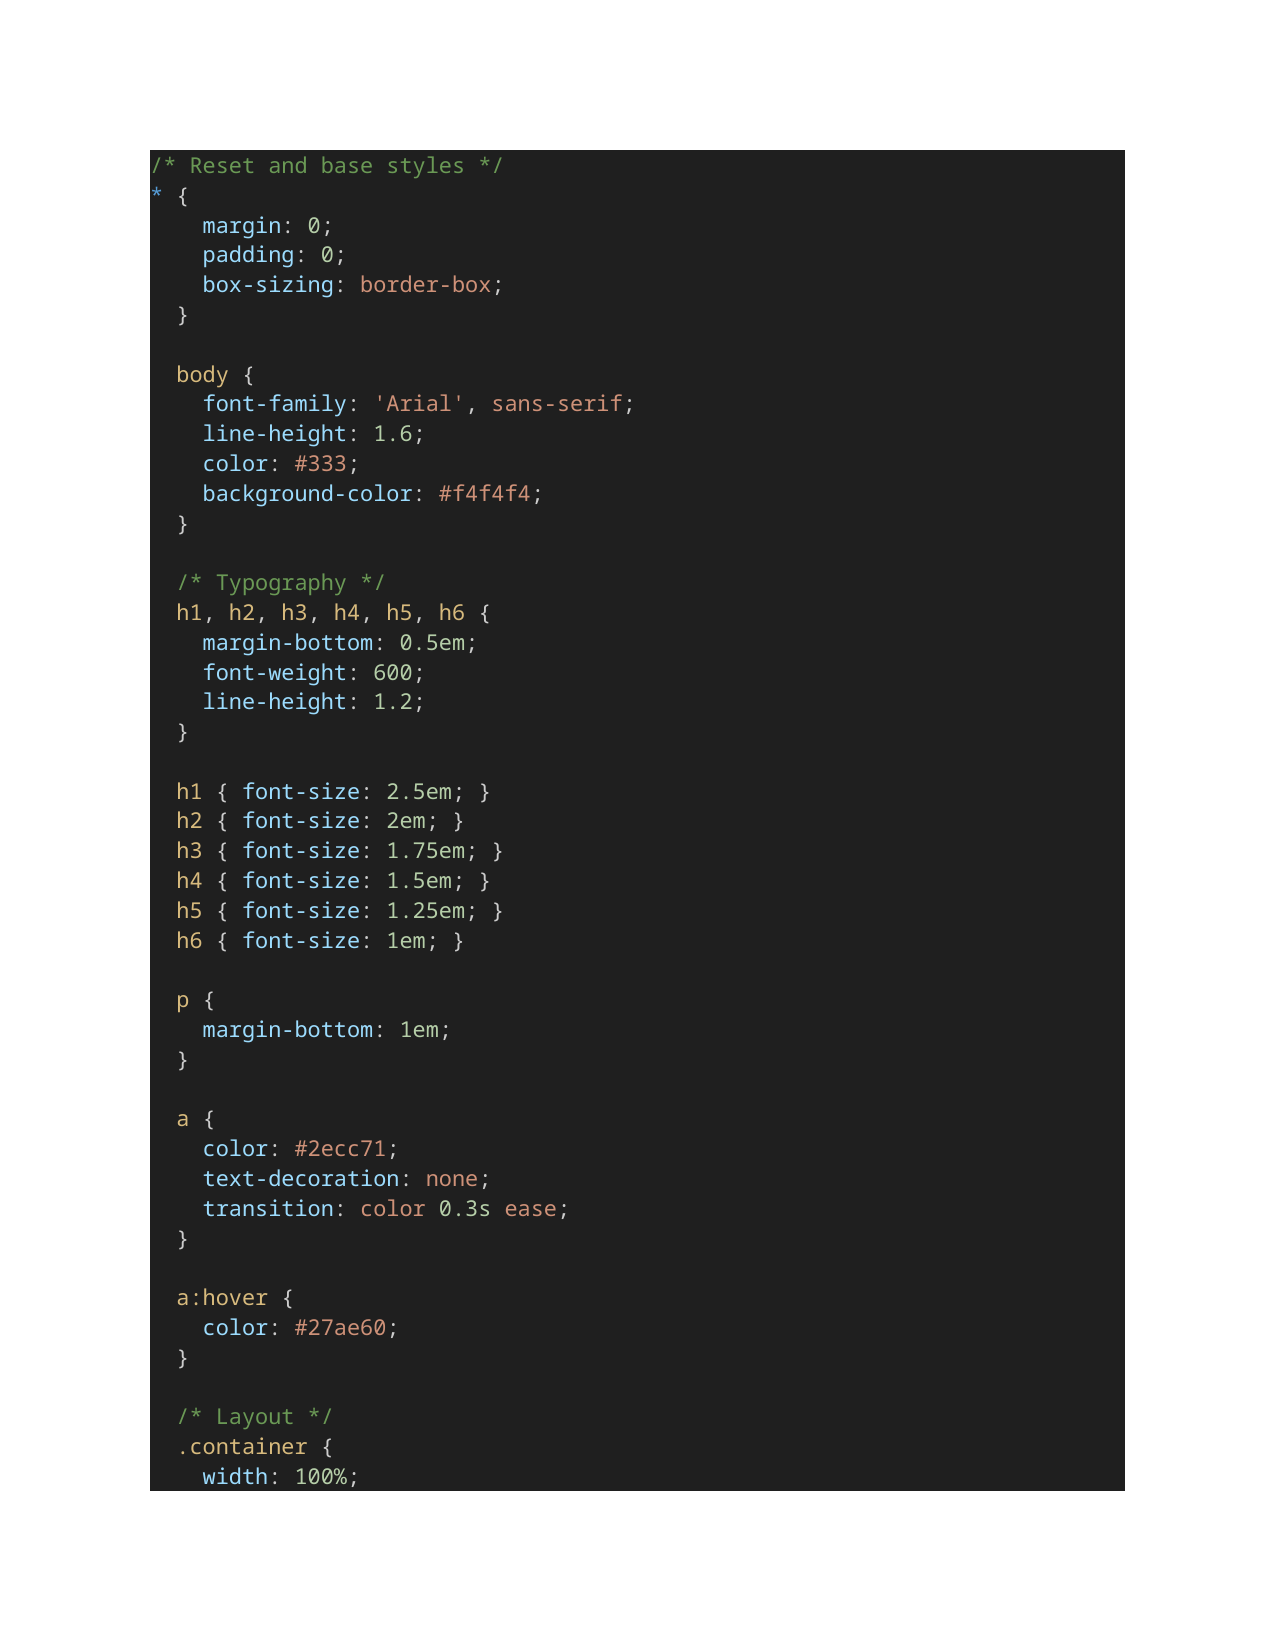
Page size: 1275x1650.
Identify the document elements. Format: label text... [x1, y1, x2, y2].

text } [150, 1342, 1125, 1371]
text h1, h2, h3, h4, h5, h6 { [150, 597, 1125, 627]
text transition: color 0.3s ease; [150, 1193, 1125, 1222]
text background-color: #f4f4f4; [150, 478, 1125, 507]
text } [150, 1222, 1125, 1252]
text } [150, 1044, 1125, 1073]
text .container { [150, 1431, 1125, 1461]
text p { [150, 984, 1125, 1014]
text * { [150, 180, 1125, 209]
text } [150, 507, 1125, 537]
text line-height: 1.6; [150, 418, 1125, 448]
text body { [150, 358, 1125, 388]
text text-decoration: none; [150, 1163, 1125, 1193]
text /* Layout */ [150, 1401, 1125, 1431]
text color: #27ae60; [150, 1312, 1125, 1342]
text a:hover { [150, 1282, 1125, 1312]
text margin-bottom: 1em; [150, 1014, 1125, 1044]
text a { [150, 1103, 1125, 1133]
text font-family: 'Arial', sans-serif; [150, 388, 1125, 418]
text margin-bottom: 0.5em; [150, 627, 1125, 656]
text color: #333; [150, 448, 1125, 478]
text h4 { font-size: 1.5em; } [150, 865, 1125, 895]
text color: #2ecc71; [150, 1133, 1125, 1163]
text } [150, 716, 1125, 746]
text h5 { font-size: 1.25em; } [150, 895, 1125, 924]
text h6 { font-size: 1em; } [150, 924, 1125, 954]
text margin: 0; [150, 209, 1125, 239]
text width: 100%; [150, 1461, 1125, 1491]
text line-height: 1.2; [150, 686, 1125, 716]
text font-weight: 600; [150, 656, 1125, 686]
text h3 { font-size: 1.75em; } [150, 835, 1125, 865]
text h1 { font-size: 2.5em; } [150, 776, 1125, 805]
text box-sizing: border-box; [150, 269, 1125, 299]
text h2 { font-size: 2em; } [150, 805, 1125, 835]
text } [150, 299, 1125, 329]
text /* Reset and base styles */ [150, 150, 1125, 180]
text /* Typography */ [150, 567, 1125, 597]
text padding: 0; [150, 239, 1125, 269]
